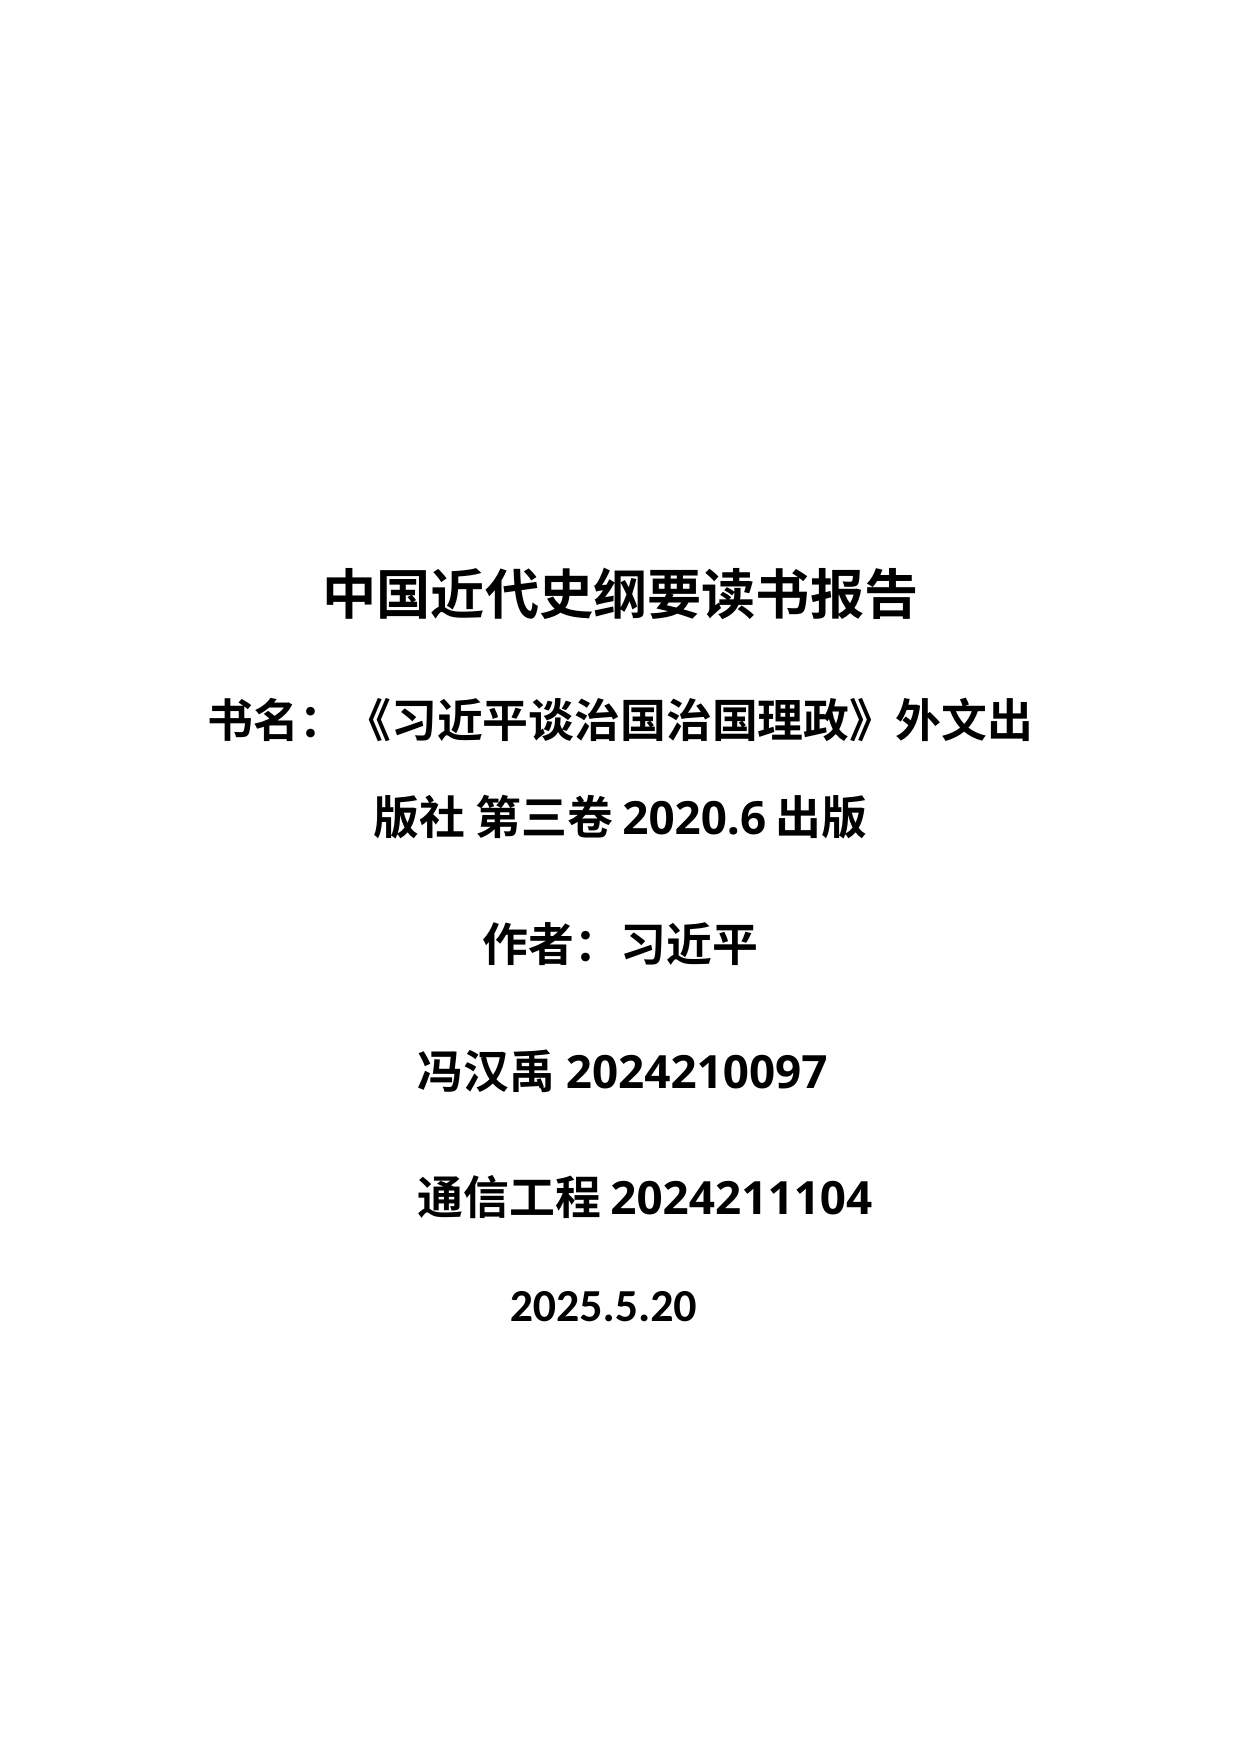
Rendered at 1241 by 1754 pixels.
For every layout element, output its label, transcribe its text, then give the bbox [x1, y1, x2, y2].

text 作者：习近平 [187, 893, 1053, 990]
text 2025.5.20 [187, 1273, 1053, 1338]
text 冯汉禹 2024210097 [187, 1019, 1053, 1117]
text 书名：《习近平谈治国治国理政》外文出版社 第三卷2020.6出版 [187, 669, 1053, 864]
text 中国近代史纲要读书报告 [187, 542, 1053, 639]
text 通信工程2024211104 [187, 1146, 1053, 1244]
